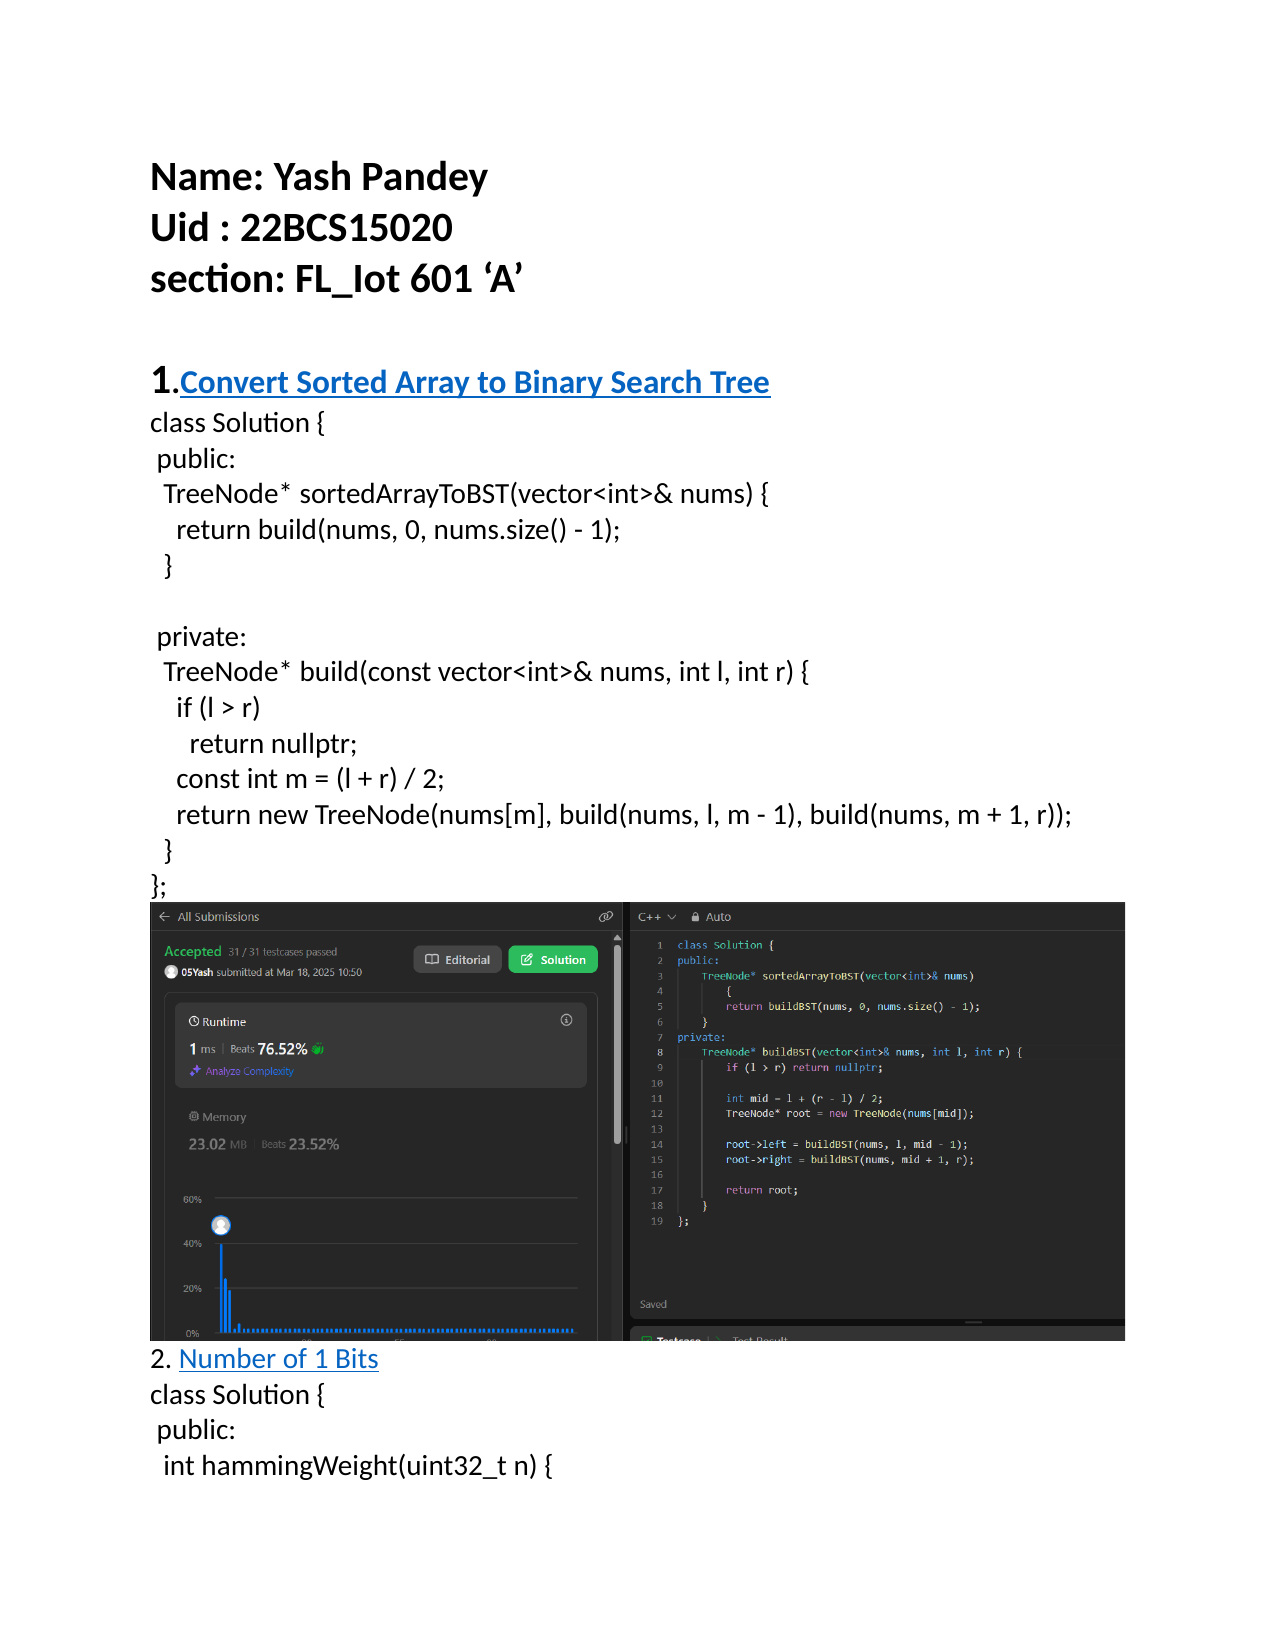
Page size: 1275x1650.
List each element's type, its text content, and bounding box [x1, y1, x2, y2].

text } [150, 832, 1125, 867]
text return build(nums, 0, nums.size() - 1); [150, 511, 1125, 547]
text public: [150, 1411, 1125, 1447]
text int hammingWeight(uint32_t n) { [150, 1447, 1125, 1483]
text } [150, 547, 1125, 582]
text 1.Convert Sorted Array to Binary Search Tree [150, 353, 1125, 404]
text Uid : 22BCS15020 section: FL_Iot 601 ‘A’ [150, 201, 1125, 302]
text }; [150, 867, 1125, 902]
text return nullptr; [150, 725, 1125, 760]
text Name: Yash Pandey [150, 150, 1125, 201]
picture [150, 902, 1125, 1341]
text public: [150, 440, 1125, 475]
text const int m = (l + r) / 2; [150, 760, 1125, 796]
text private: [150, 618, 1125, 653]
text class Solution { [150, 1376, 1125, 1411]
text 2. Number of 1 Bits [150, 1341, 1125, 1376]
text TreeNode* sortedArrayToBST(vector<int>& nums) { [150, 475, 1125, 511]
text return new TreeNode(nums[m], build(nums, l, m - 1), build(nums, m + 1, r)); [150, 796, 1125, 832]
text class Solution { [150, 404, 1125, 440]
text if (l > r) [150, 689, 1125, 725]
text TreeNode* build(const vector<int>& nums, int l, int r) { [150, 653, 1125, 689]
